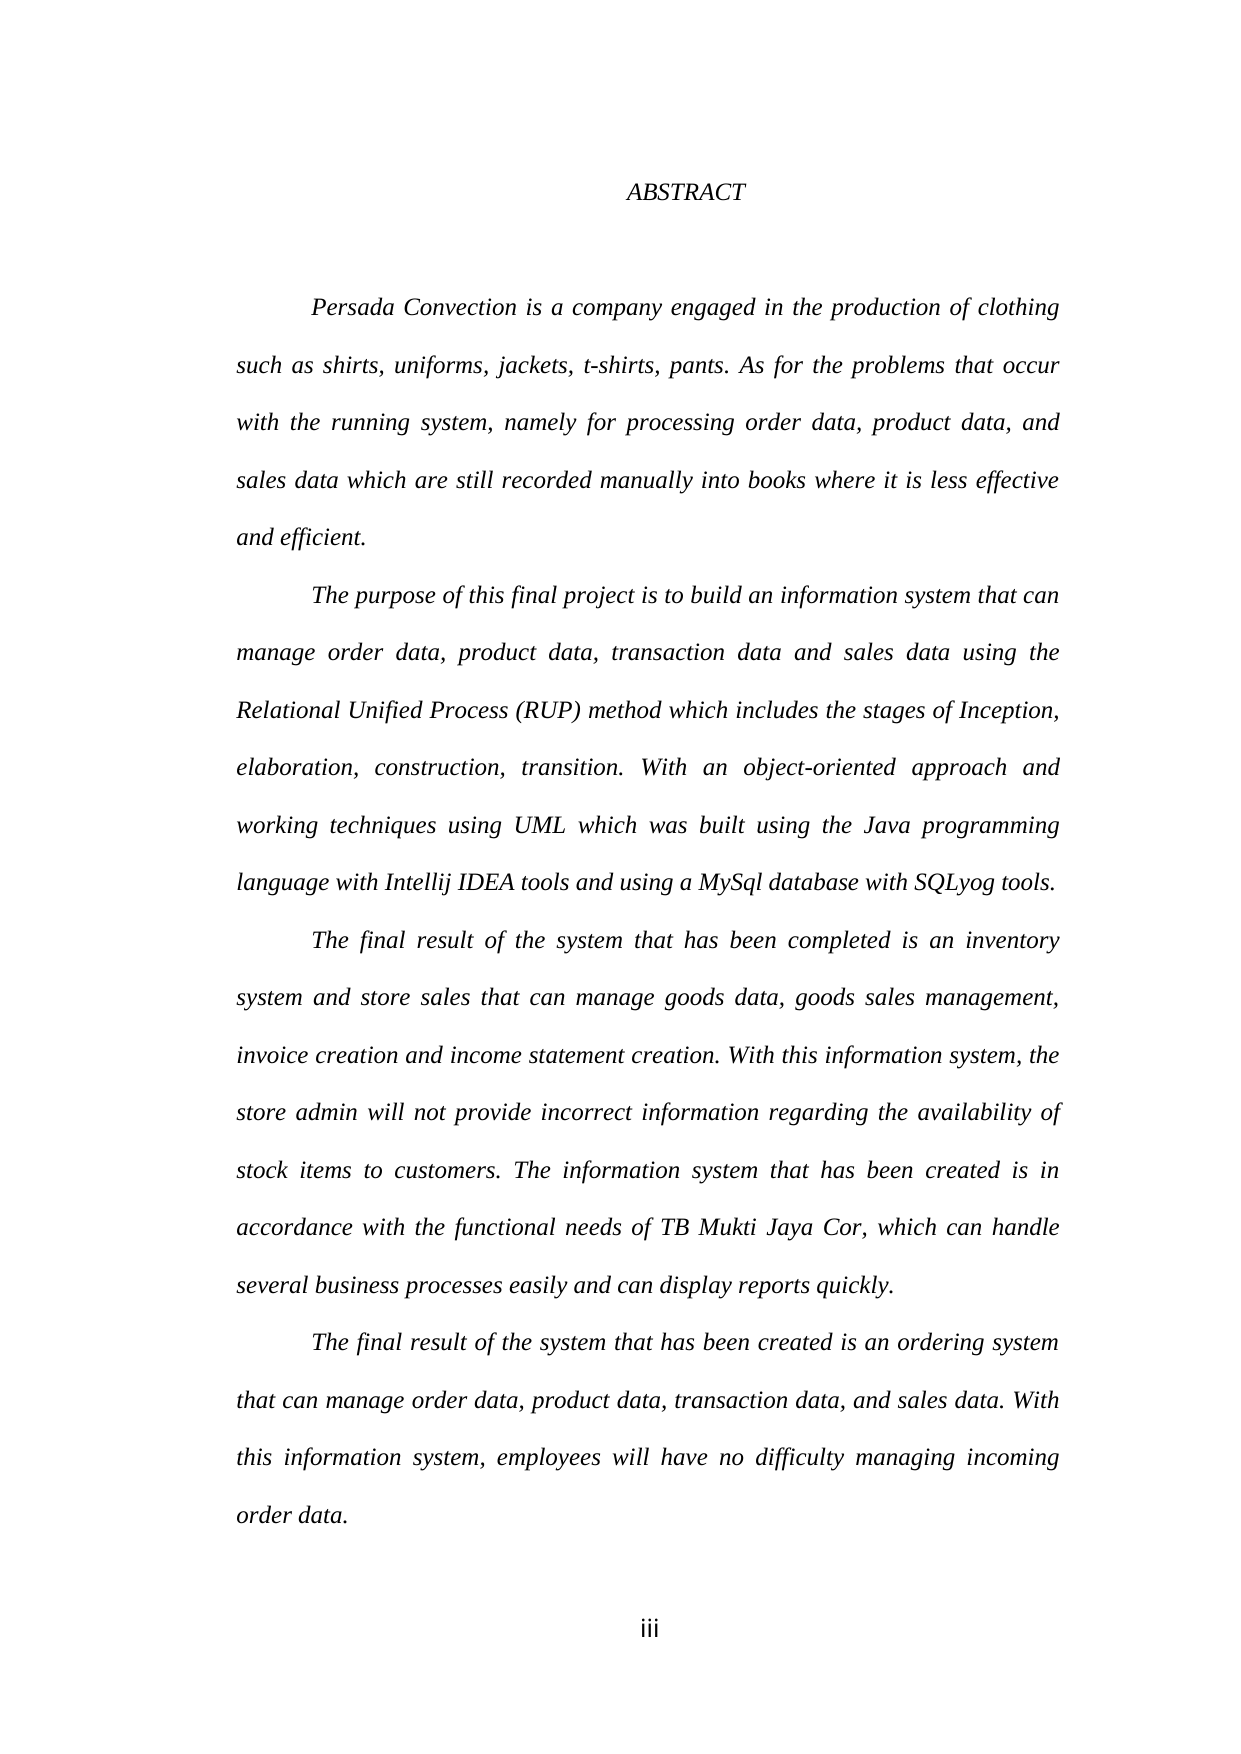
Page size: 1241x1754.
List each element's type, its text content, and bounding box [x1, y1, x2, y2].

text Persada Convection is a company engaged in the production of clothing such as shirts, uniforms, jackets, t-shirts, pants. As for the problems that occur with the running system, namely for processing order data, product data, and sales data which are still recorded manually into books where it is less effective and efficient. [236, 292, 1063, 551]
text ABSTRACT [236, 177, 1063, 206]
text The final result of the system that has been created is an ordering system that can manage order data, product data, transaction data, and sales data. With this information system, employees will have no difficulty managing incoming order data. [236, 1327, 1063, 1528]
text The final result of the system that has been completed is an inventory system and store sales that can manage goods data, goods sales management, invoice creation and income statement creation. With this information system, the store admin will not provide incorrect information regarding the availability of stock items to customers. The information system that has been created is in accordance with the functional needs of TB Mukti Jaya Cor, which can handle several business processes easily and can display reports quickly. [236, 925, 1063, 1298]
text The purpose of this final project is to build an information system that can manage order data, product data, transaction data and sales data using the Relational Unified Process (RUP) method which includes the stages of Inception, elaboration, construction, transition. With an object-oriented approach and working techniques using UML which was built using the Java programming language with Intellij IDEA tools and using a MySql database with SQLyog tools. [236, 580, 1063, 896]
